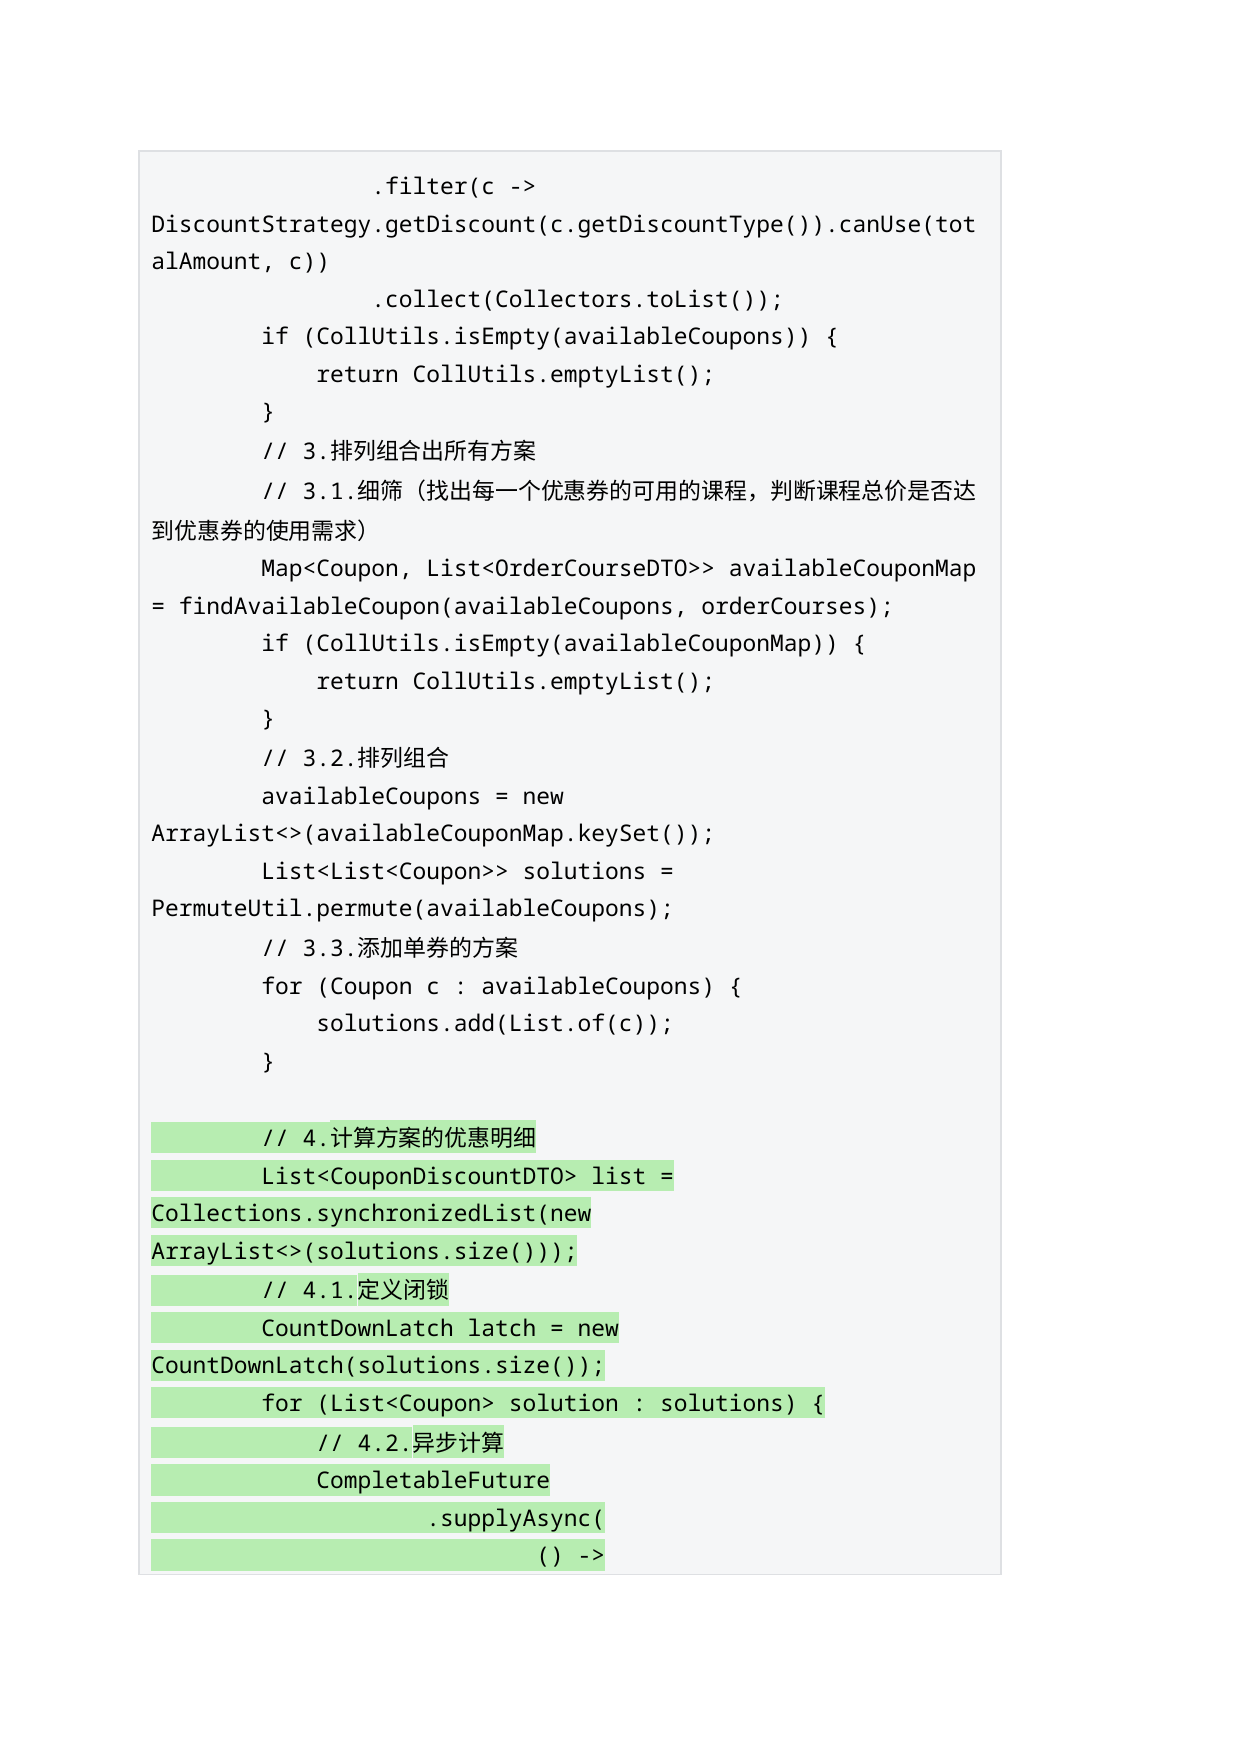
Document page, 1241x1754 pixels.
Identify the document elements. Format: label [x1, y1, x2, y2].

table_header [140, 152, 1000, 1574]
